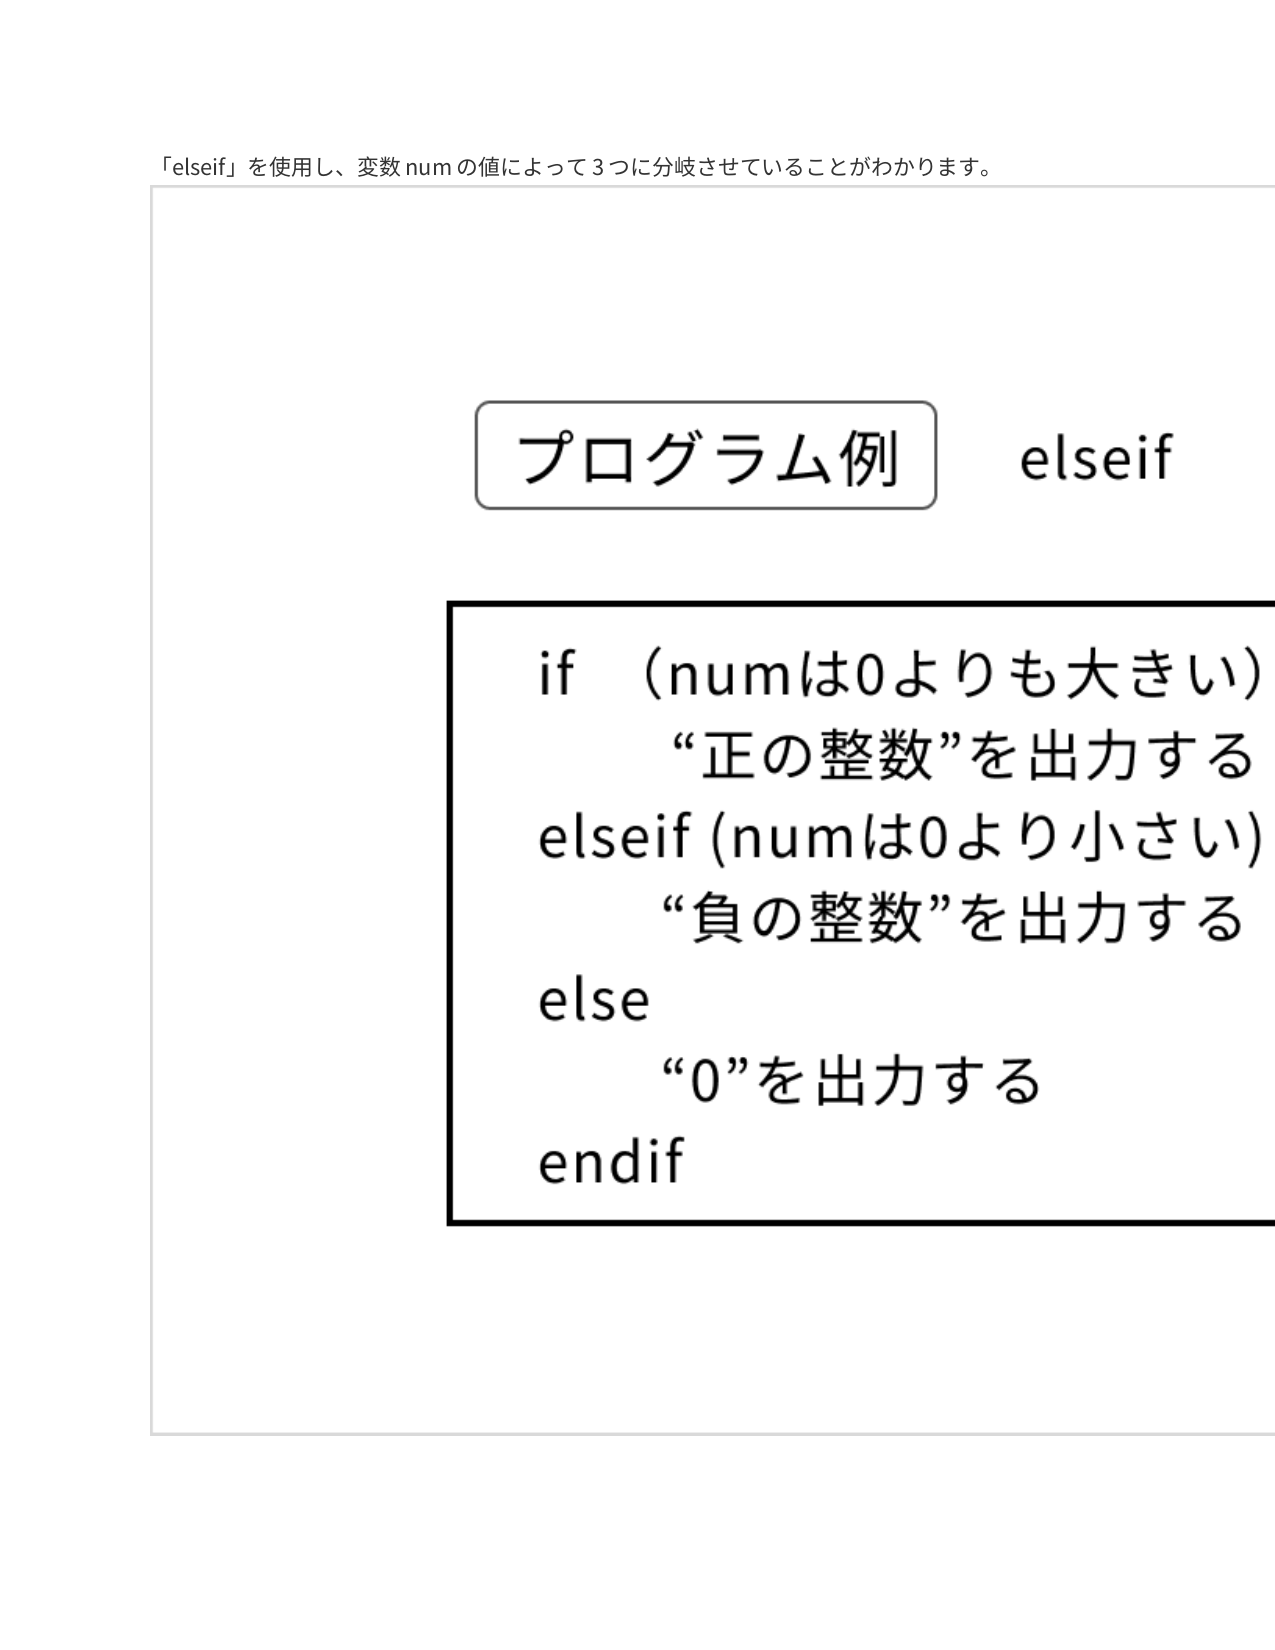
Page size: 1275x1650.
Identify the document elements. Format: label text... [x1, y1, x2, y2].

picture [150, 185, 1275, 1436]
text 「elseif」を使用し、変数numの値によって3つに分岐させていることがわかります。 [150, 150, 1125, 185]
